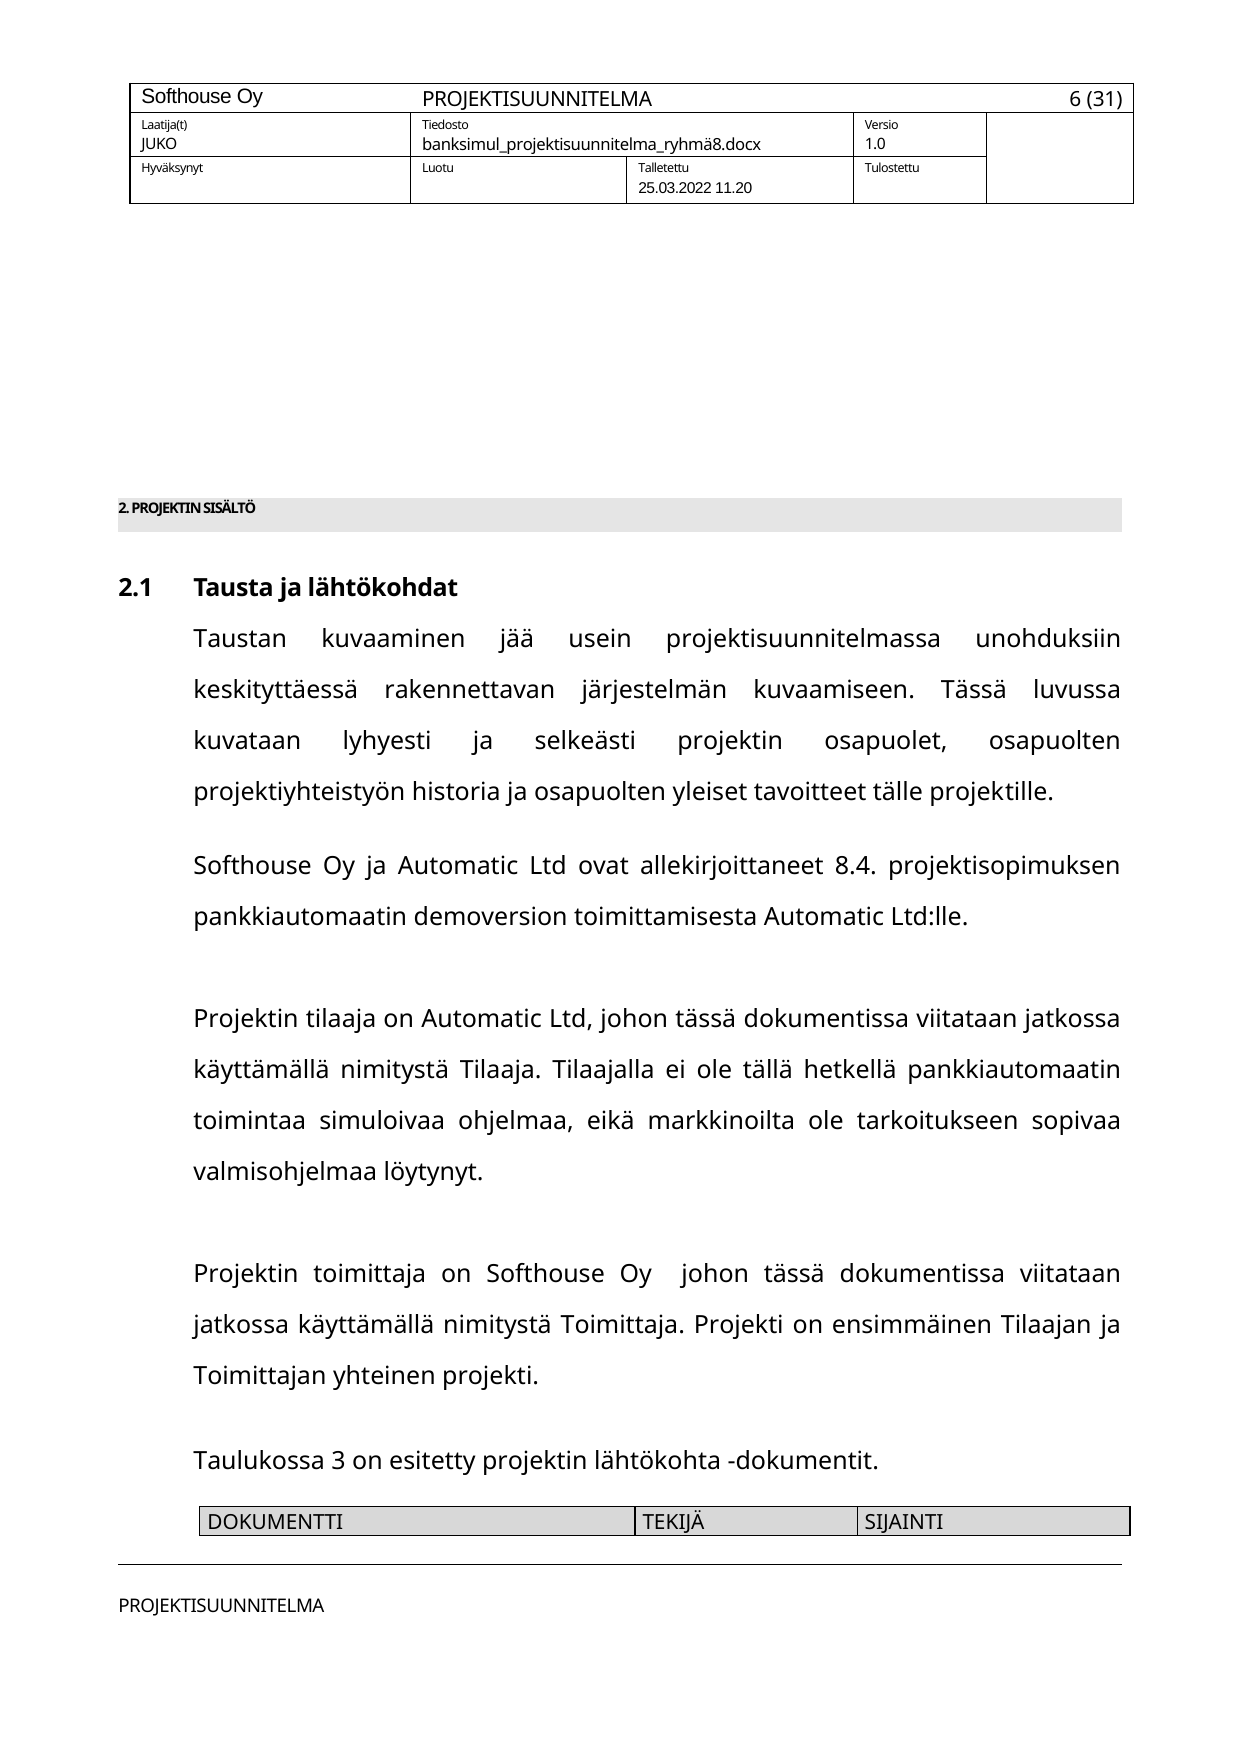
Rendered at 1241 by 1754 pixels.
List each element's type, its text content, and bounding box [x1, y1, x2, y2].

table_header SIJAINTI [858, 1507, 1129, 1535]
table_header DOKUMENTTI [200, 1507, 634, 1535]
text Projektin tilaaja on Automatic Ltd, johon tässä dokumentissa viitataan jatkossa käyttämällä nimitystä Tilaaja. Tilaajalla ei ole tällä hetkellä pankkiautomaatin toimintaa simuloivaa ohjelmaa, eikä markkinoilta ole tarkoitukseen sopivaa valmisohjelmaa löytynyt. [193, 1001, 1122, 1188]
text Softhouse Oy ja Automatic Ltd ovat allekirjoittaneet 8.4. projektisopimuksen pankkiautomaatin demoversion toimittamisesta Automatic Ltd:lle. [193, 847, 1122, 933]
subtitle Tausta ja lähtökohdat [118, 569, 1122, 603]
text Taustan kuvaaminen jää usein projektisuunnitelmassa unohduksiin keskityttäessä rakennettavan järjestelmän kuvaamiseen. Tässä luvussa kuvataan lyhyesti ja selkeästi projektin osapuolet, osapuolten projektiyhteistyön historia ja osapuolten yleiset tavoitteet tälle projektille. [193, 620, 1122, 808]
table_header TEKIJÄ [636, 1507, 857, 1535]
subtitle 2. PROJEKTIN SISÄLTÖ [118, 498, 1122, 532]
text Taulukossa 3 on esitetty projektin lähtökohta -dokumentit. [118, 1443, 1122, 1477]
text Projektin toimittaja on Softhouse Oy johon tässä dokumentissa viitataan jatkossa käyttämällä nimitystä Toimittaja. Projekti on ensimmäinen Tilaajan ja Toimittajan yhteinen projekti. [193, 1256, 1122, 1392]
